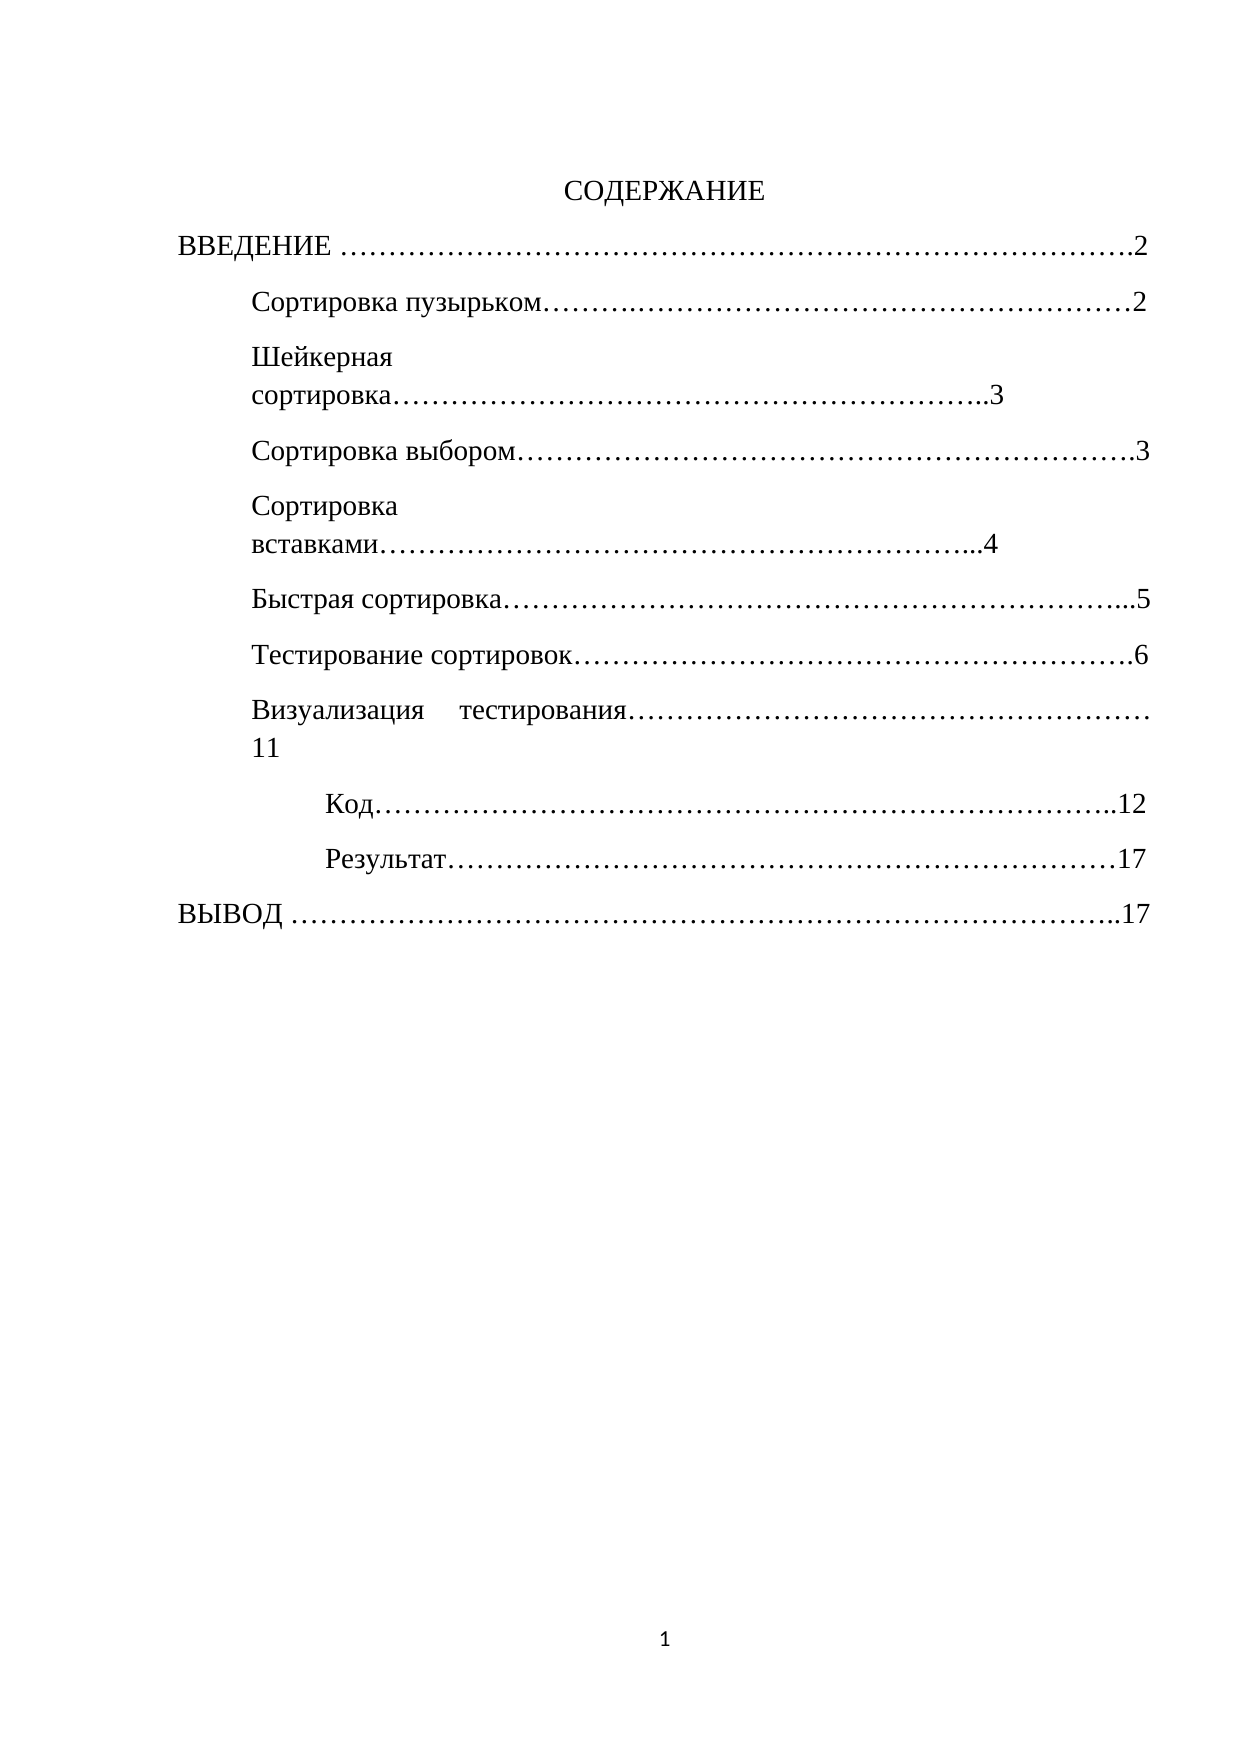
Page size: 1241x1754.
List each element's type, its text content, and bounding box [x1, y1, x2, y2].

text ВВЕДЕНИЕ ……………………………………………………………………….2 [177, 228, 1152, 262]
text Тестирование сортировок………………………………………………….6 [251, 637, 1152, 670]
text Сортировка пузырьком……….……………………………………………2 [251, 284, 1152, 317]
text Результат……………………………………………………………17 [251, 841, 1152, 874]
text СОДЕРЖАНИЕ [177, 173, 1152, 207]
text Быстрая сортировка………………………………………………………...5 [251, 582, 1152, 615]
text Код…………………………………………………………………..12 [251, 786, 1152, 819]
text Визуализация тестирования………………………………………………11 [251, 692, 1152, 764]
text Сортировка выбором……………………………………………………….3 [251, 433, 1152, 466]
text Сортировка вставками……………………………………………………...4 [251, 488, 1152, 560]
text Шейкерная сортировка……………………………………………………..3 [251, 339, 1152, 411]
text ВЫВОД …………………………………………………………………………..17 [177, 896, 1152, 930]
